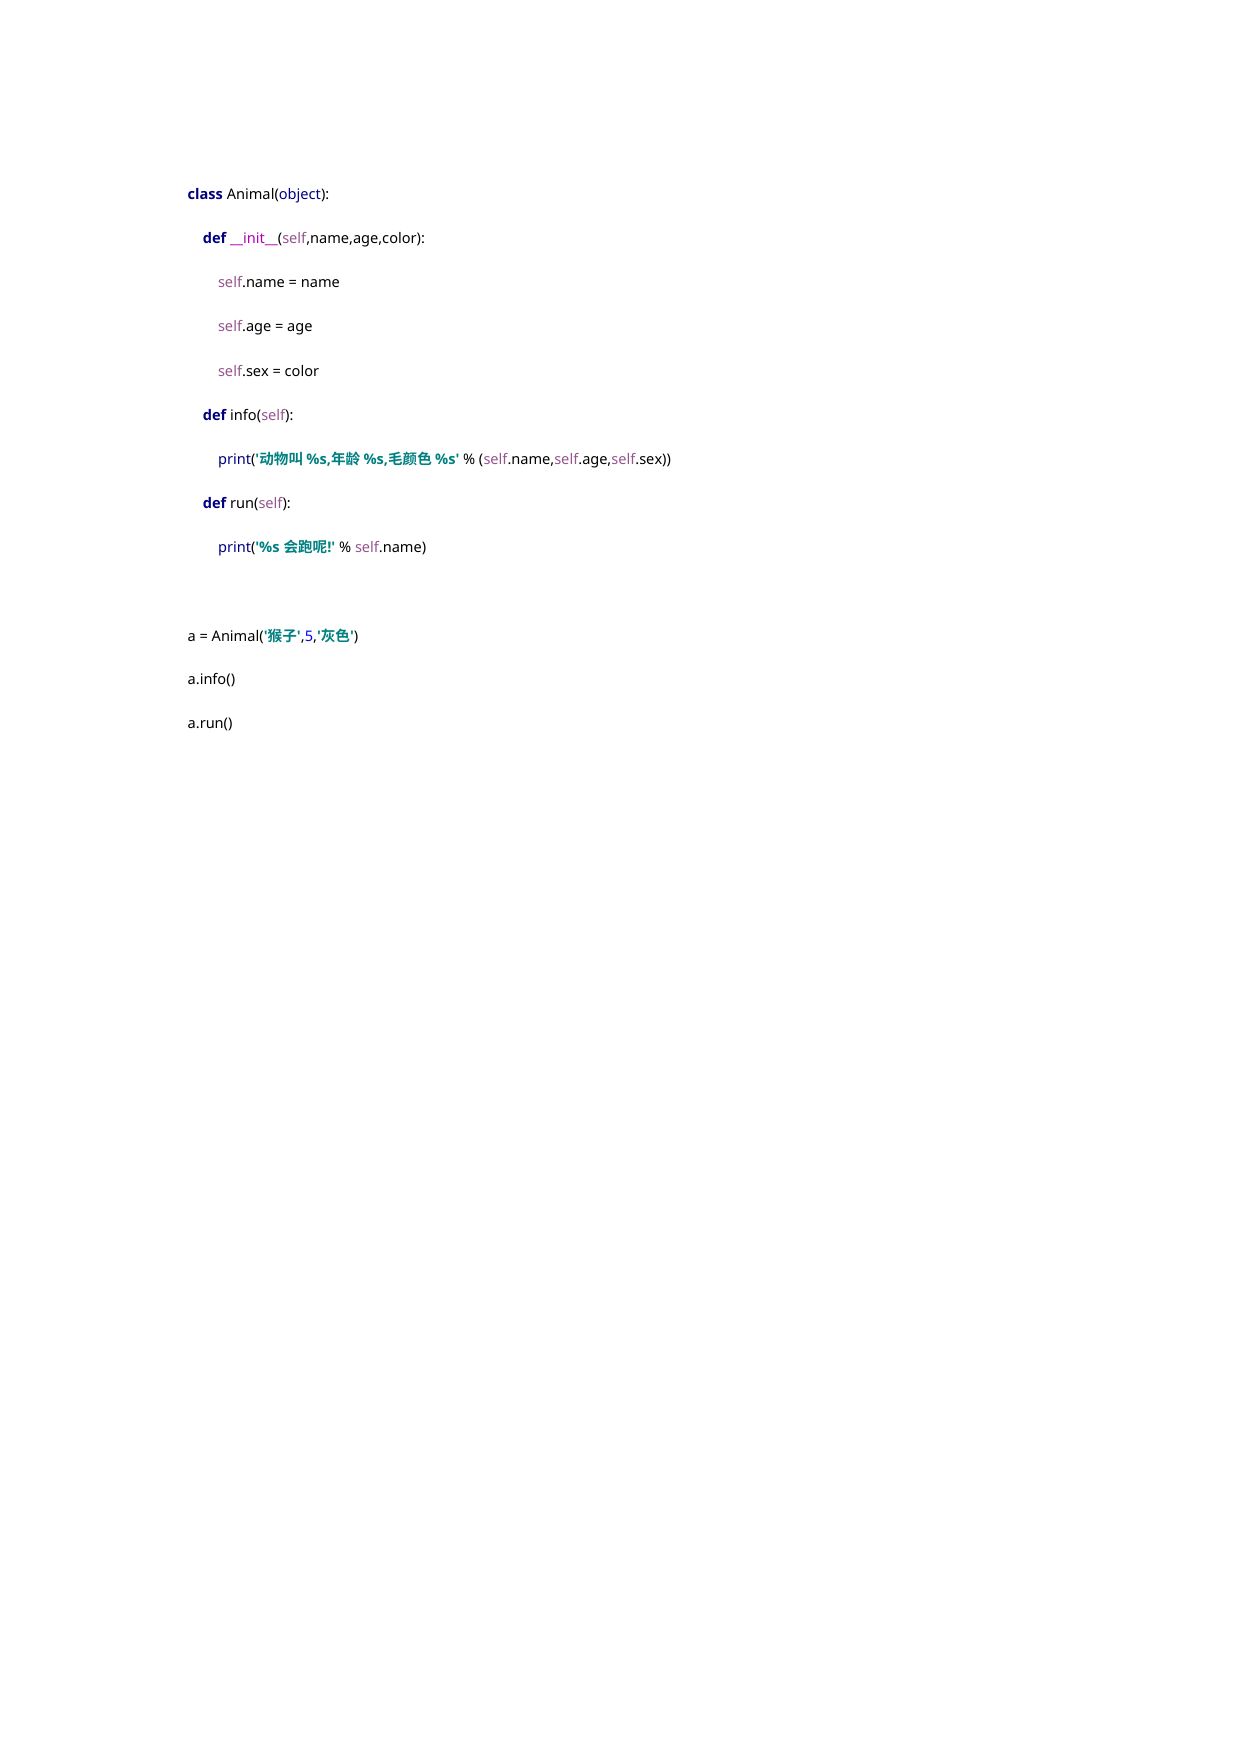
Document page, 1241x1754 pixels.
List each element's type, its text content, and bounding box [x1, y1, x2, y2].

text class Animal(object): def __init__(self,name,age,color): self.name = name self.age = age self.sex = color def info(self): print('动物叫 %s,年龄 %s,毛颜色 %s' % (self.name,self.age,self.sex)) def run(self): print('%s 会跑呢!' % self.name) a = Animal('猴子',5,'灰色') a.info() a.run() [187, 172, 1053, 745]
